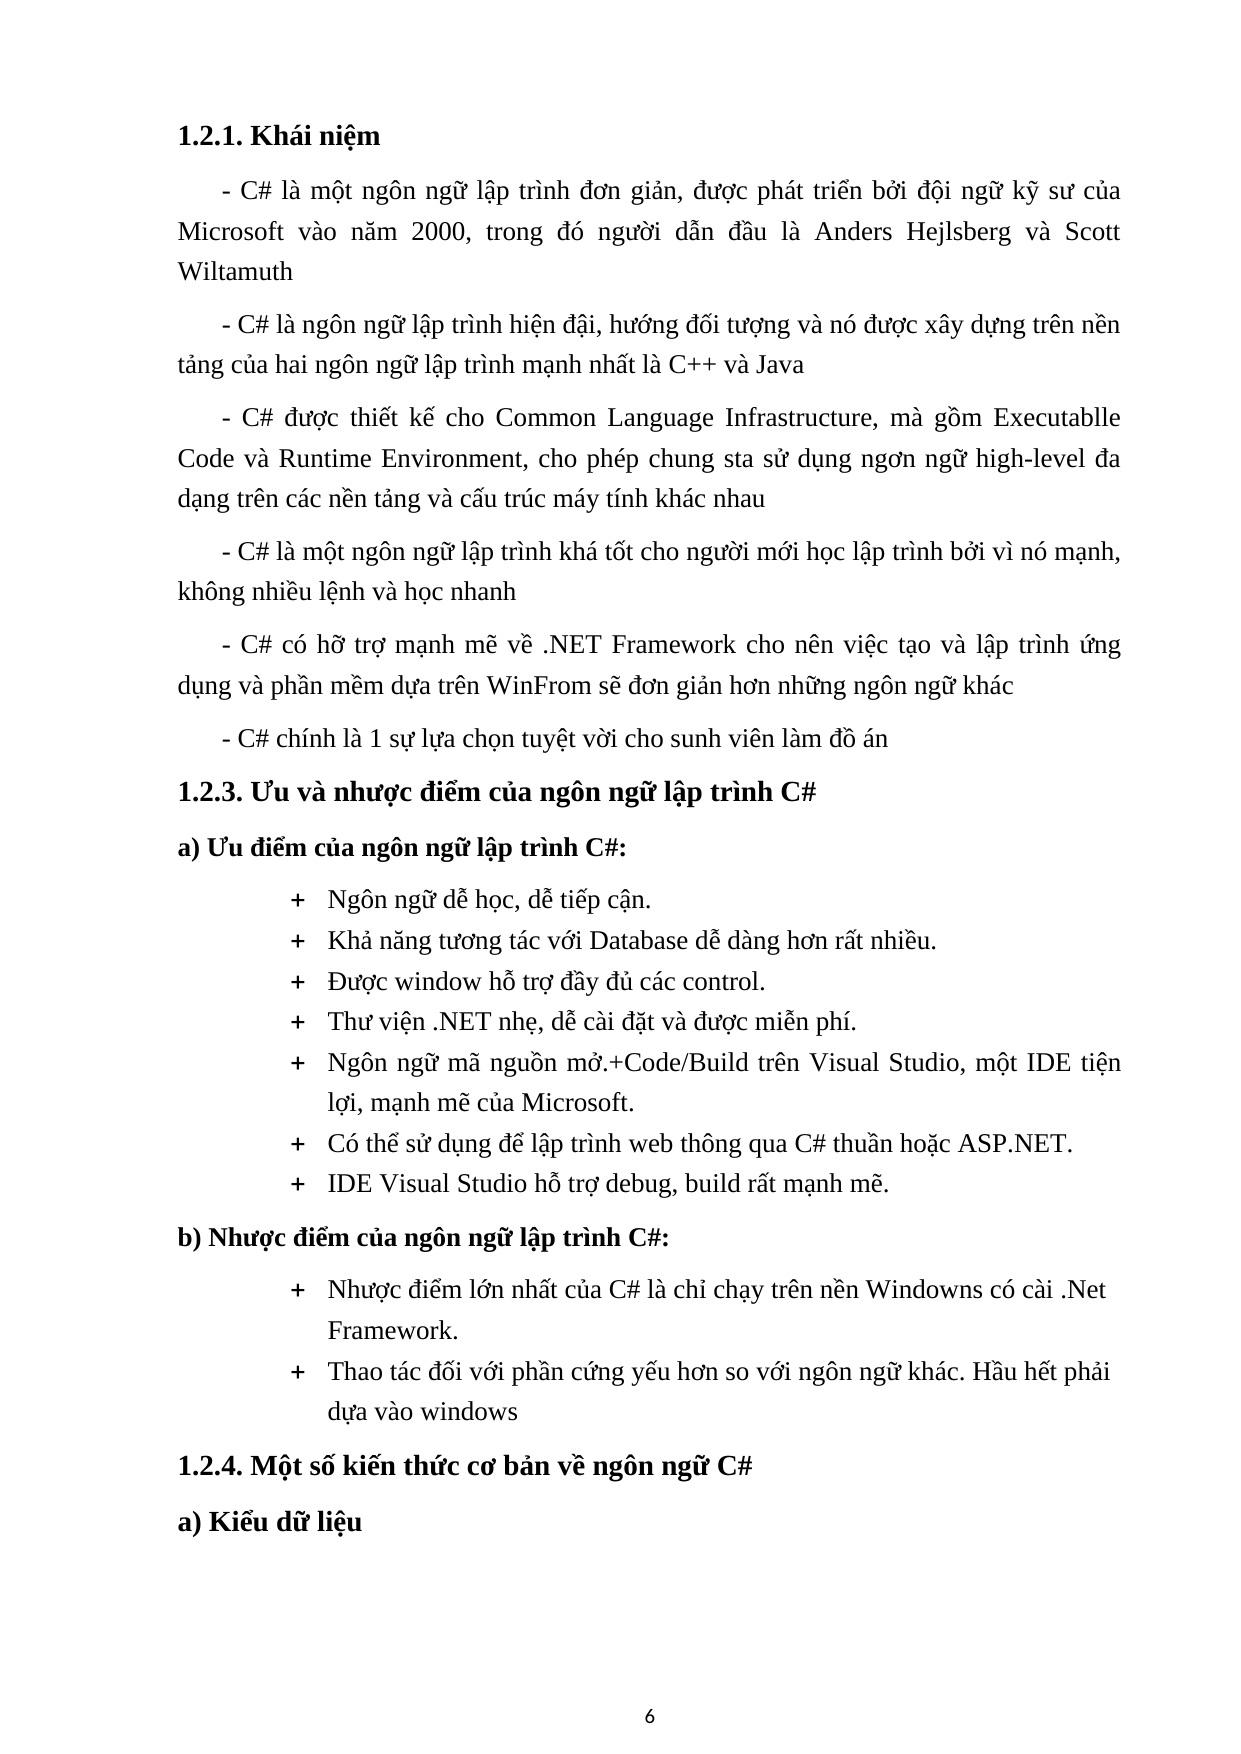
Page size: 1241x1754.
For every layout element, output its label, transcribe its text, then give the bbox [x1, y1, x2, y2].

list Ngôn ngữ mã nguồn mở.+Code/Build trên Visual Studio, một IDE tiện lợi, mạnh mẽ của Microsoft. [290, 1046, 1122, 1118]
list Được window hỗ trợ đầy đủ các control. [290, 965, 1122, 996]
text a) Kiểu dữ liệu [177, 1504, 1122, 1538]
text - C# là một ngôn ngữ lập trình đơn giản, được phát triển bởi đội ngữ kỹ sư của Microsoft vào năm 2000, trong đó người dẫn đầu là Anders Hejlsberg và Scott Wiltamuth [177, 174, 1122, 286]
list IDE Visual Studio hỗ trợ debug, build rất mạnh mẽ. [290, 1168, 1122, 1199]
text b) Nhược điểm của ngôn ngữ lập trình C#: [177, 1221, 1122, 1252]
subtitle 1.2.1. Khái niệm [177, 118, 1122, 152]
text - C# là ngôn ngữ lập trình hiện đậi, hướng đối tượng và nó được xây dựng trên nền tảng của hai ngôn ngữ lập trình mạnh nhất là C++ và Java [177, 308, 1122, 379]
list Ngôn ngữ dễ học, dễ tiếp cận. [290, 883, 1122, 915]
list Khả năng tương tác với Database dễ dàng hơn rất nhiều. [290, 924, 1122, 955]
text a) Ưu điểm của ngôn ngữ lập trình C#: [177, 831, 1122, 862]
list Thư viện .NET nhẹ, dễ cài đặt và được miễn phí. [290, 1005, 1122, 1037]
text - C# là một ngôn ngữ lập trình khá tốt cho người mới học lập trình bởi vì nó mạnh, không nhiều lệnh và học nhanh [177, 535, 1122, 607]
subtitle 1.2.3. Ưu và nhược điểm của ngôn ngữ lập trình C# [177, 774, 1122, 808]
text - C# chính là 1 sự lựa chọn tuyệt vời cho sunh viên làm đồ án [177, 722, 1122, 753]
list Có thể sử dụng để lập trình web thông qua C# thuần hoặc ASP.NET. [290, 1127, 1122, 1158]
list Thao tác đối với phần cứng yếu hơn so với ngôn ngữ khác. Hầu hết phải dựa vào windows [290, 1354, 1122, 1426]
list Nhược điểm lớn nhất của C# là chỉ chạy trên nền Windowns có cài .Net Framework. [290, 1274, 1122, 1345]
subtitle 1.2.4. Một số kiến thức cơ bản về ngôn ngữ C# [177, 1448, 1122, 1482]
text - C# được thiết kế cho Common Language Infrastructure, mà gồm Executablle Code và Runtime Environment, cho phép chung sta sử dụng ngơn ngữ high-level đa dạng trên các nền tảng và cấu trúc máy tính khác nhau [177, 401, 1122, 513]
text - C# có hỡ trợ mạnh mẽ về .NET Framework cho nên việc tạo và lập trình ứng dụng và phần mềm dựa trên WinFrom sẽ đơn giản hơn những ngôn ngữ khác [177, 628, 1122, 700]
